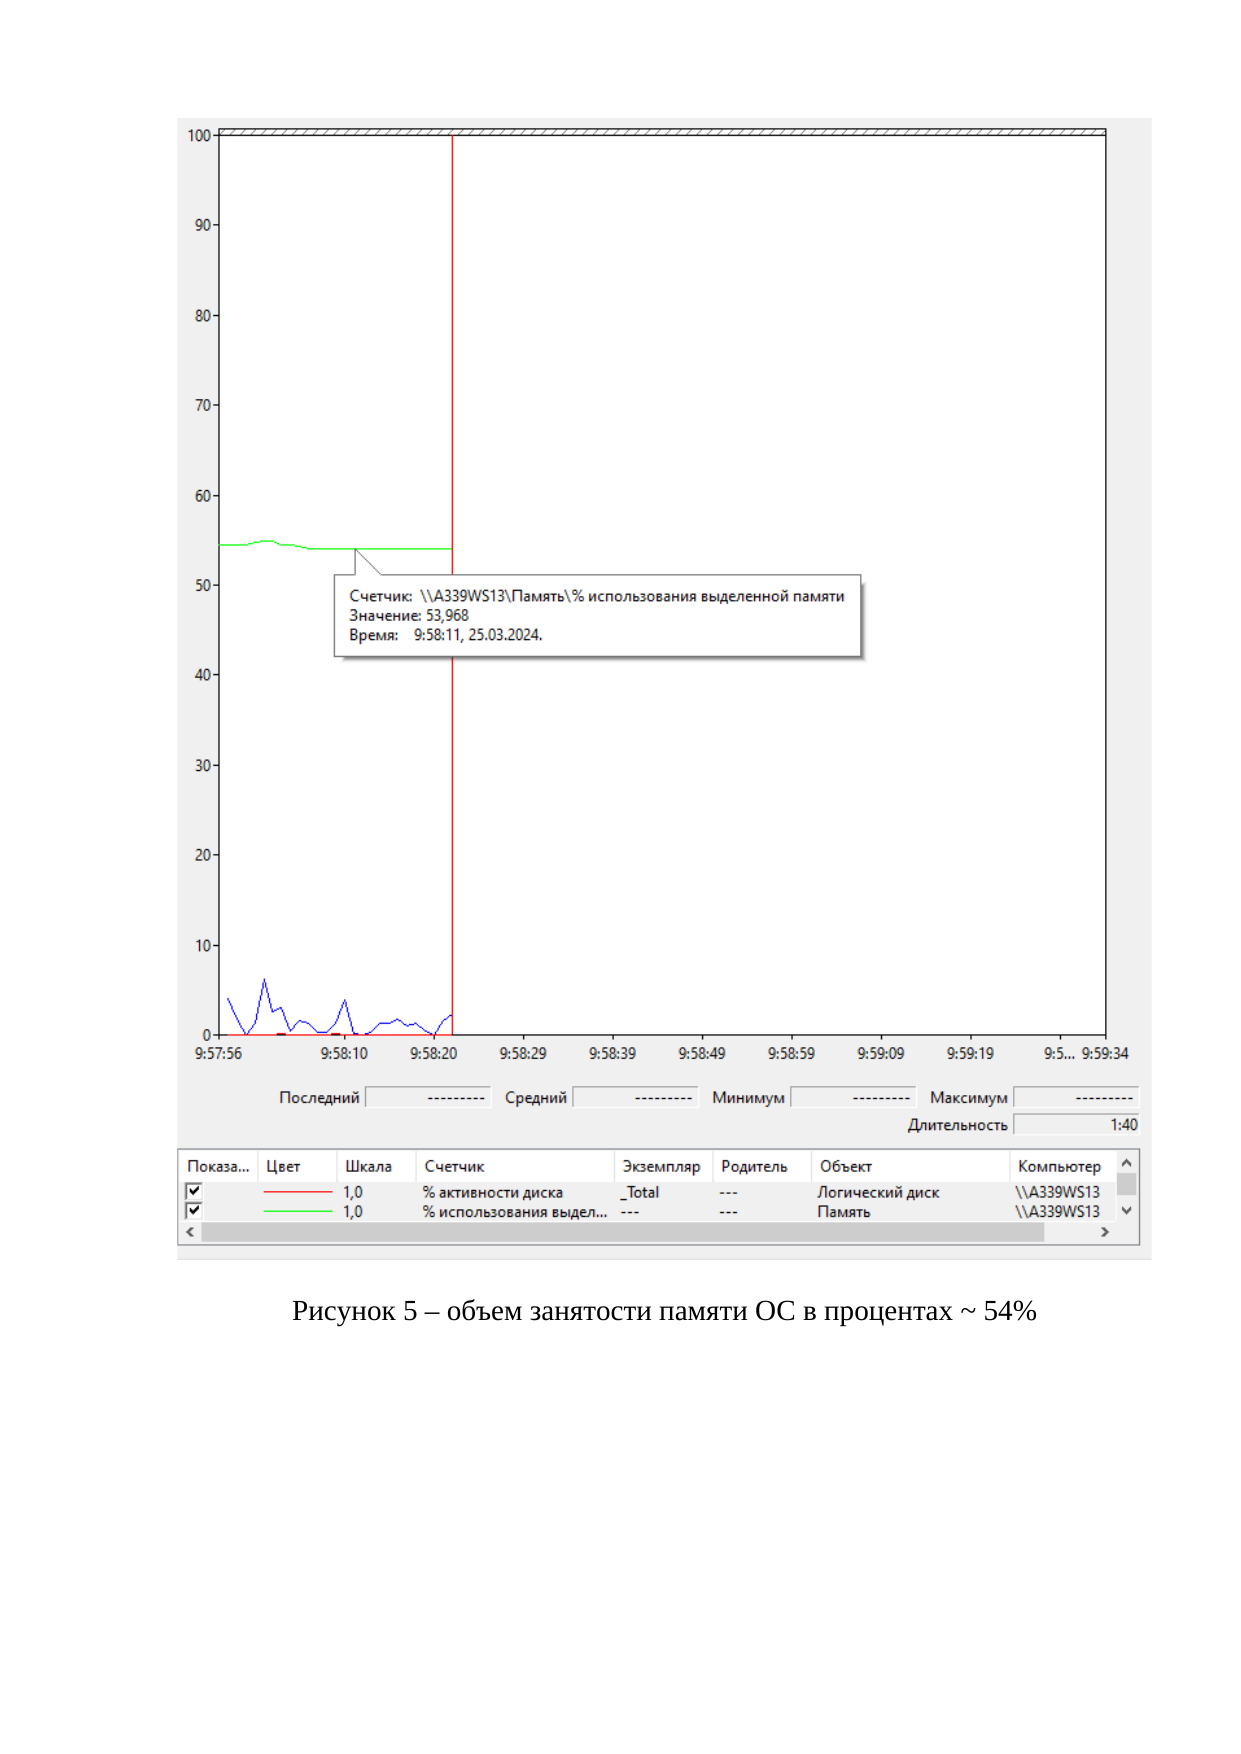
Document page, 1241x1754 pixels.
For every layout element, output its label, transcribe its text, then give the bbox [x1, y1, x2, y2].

text Рисунок 5 – объем занятости памяти ОС в процентах ~ 54% [177, 1293, 1152, 1327]
picture [177, 118, 1152, 1260]
